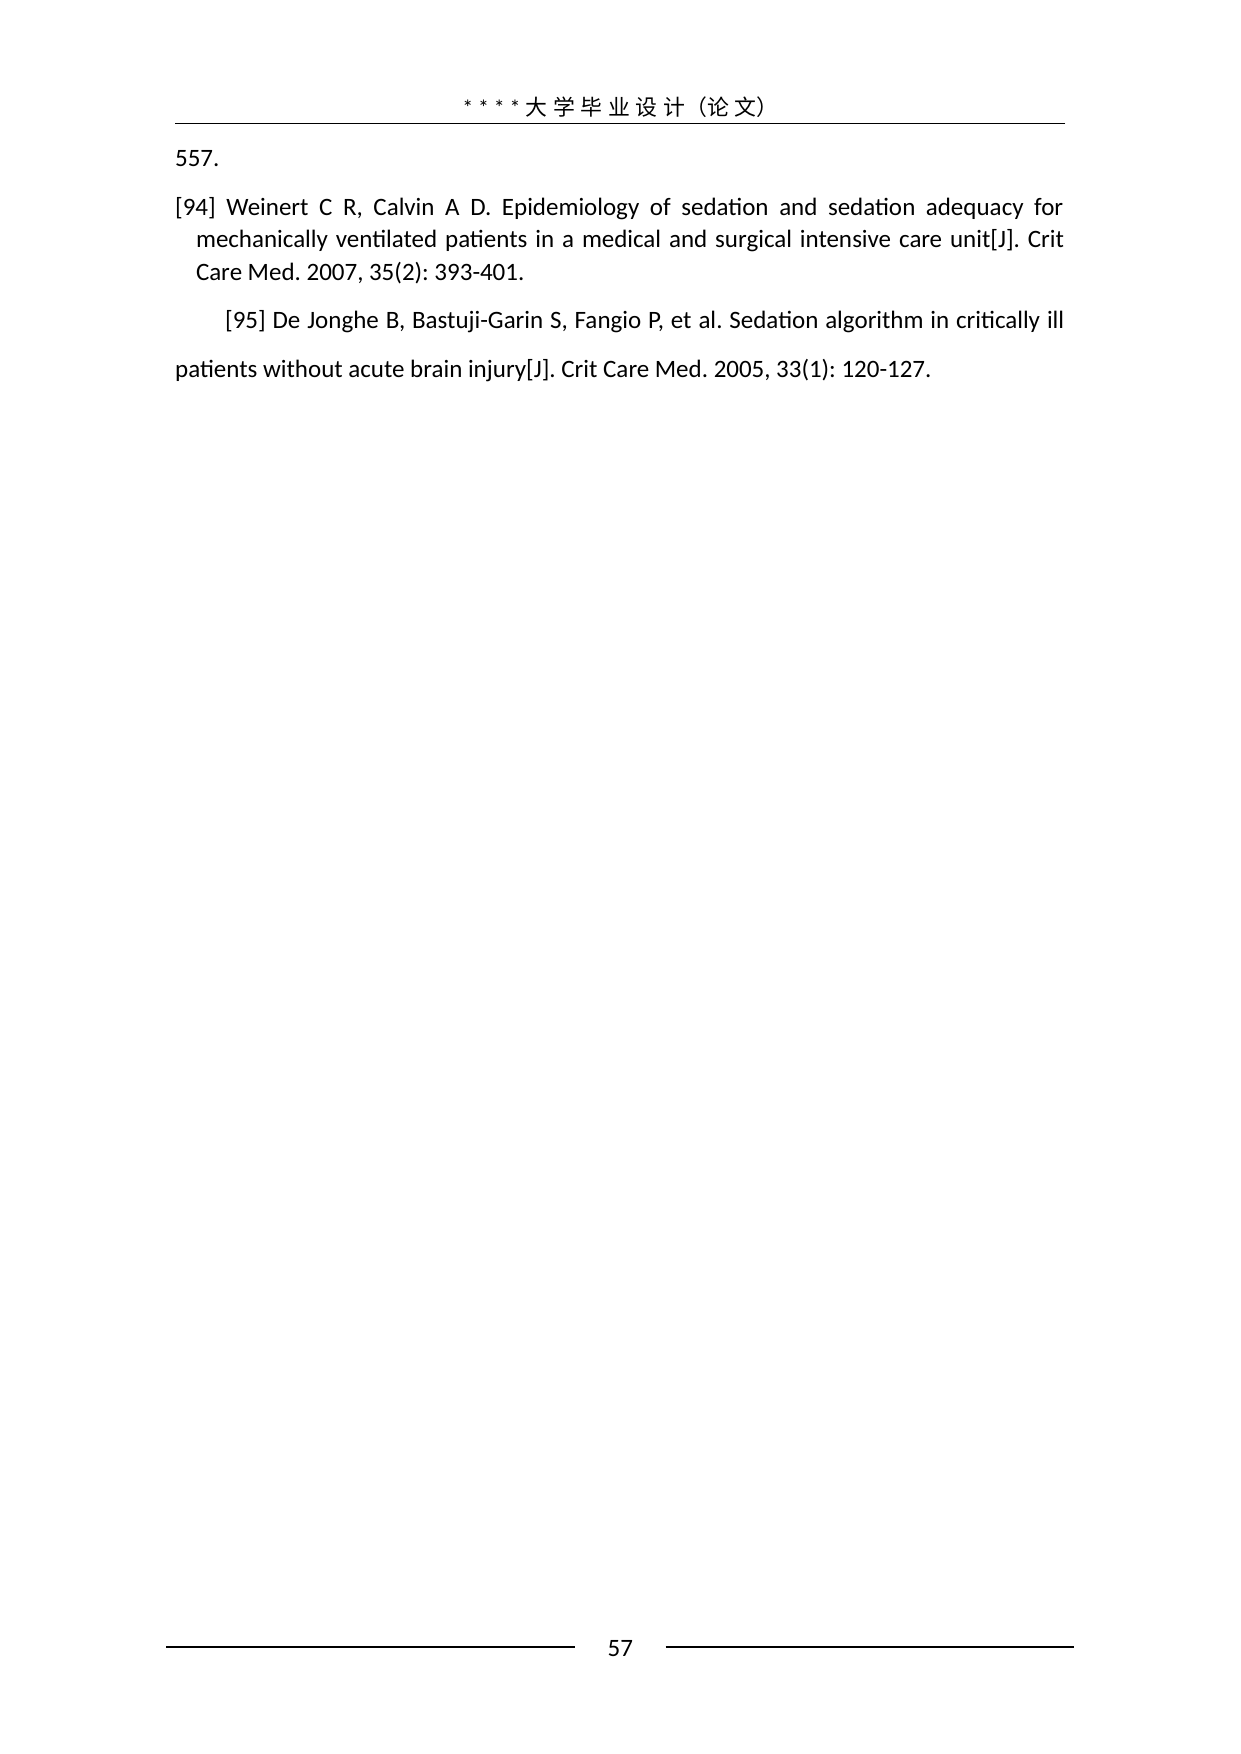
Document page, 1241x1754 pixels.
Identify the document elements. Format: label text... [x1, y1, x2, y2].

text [175, 124, 1065, 173]
text [95] De Jonghe B, Bastuji-Garin S, Fangio P, et al. Sedation algorithm in critically ill patients without acute brain injury[J]. Crit Care Med. 2005, 33(1): 120-127. [175, 287, 1065, 383]
text [94] Weinert C R, Calvin A D. Epidemiology of sedation and sedation adequacy for mechanically ventilated patients in a medical and surgical intensive care unit[J]. Crit Care Med. 2007, 35(2): 393-401. [175, 189, 1065, 287]
